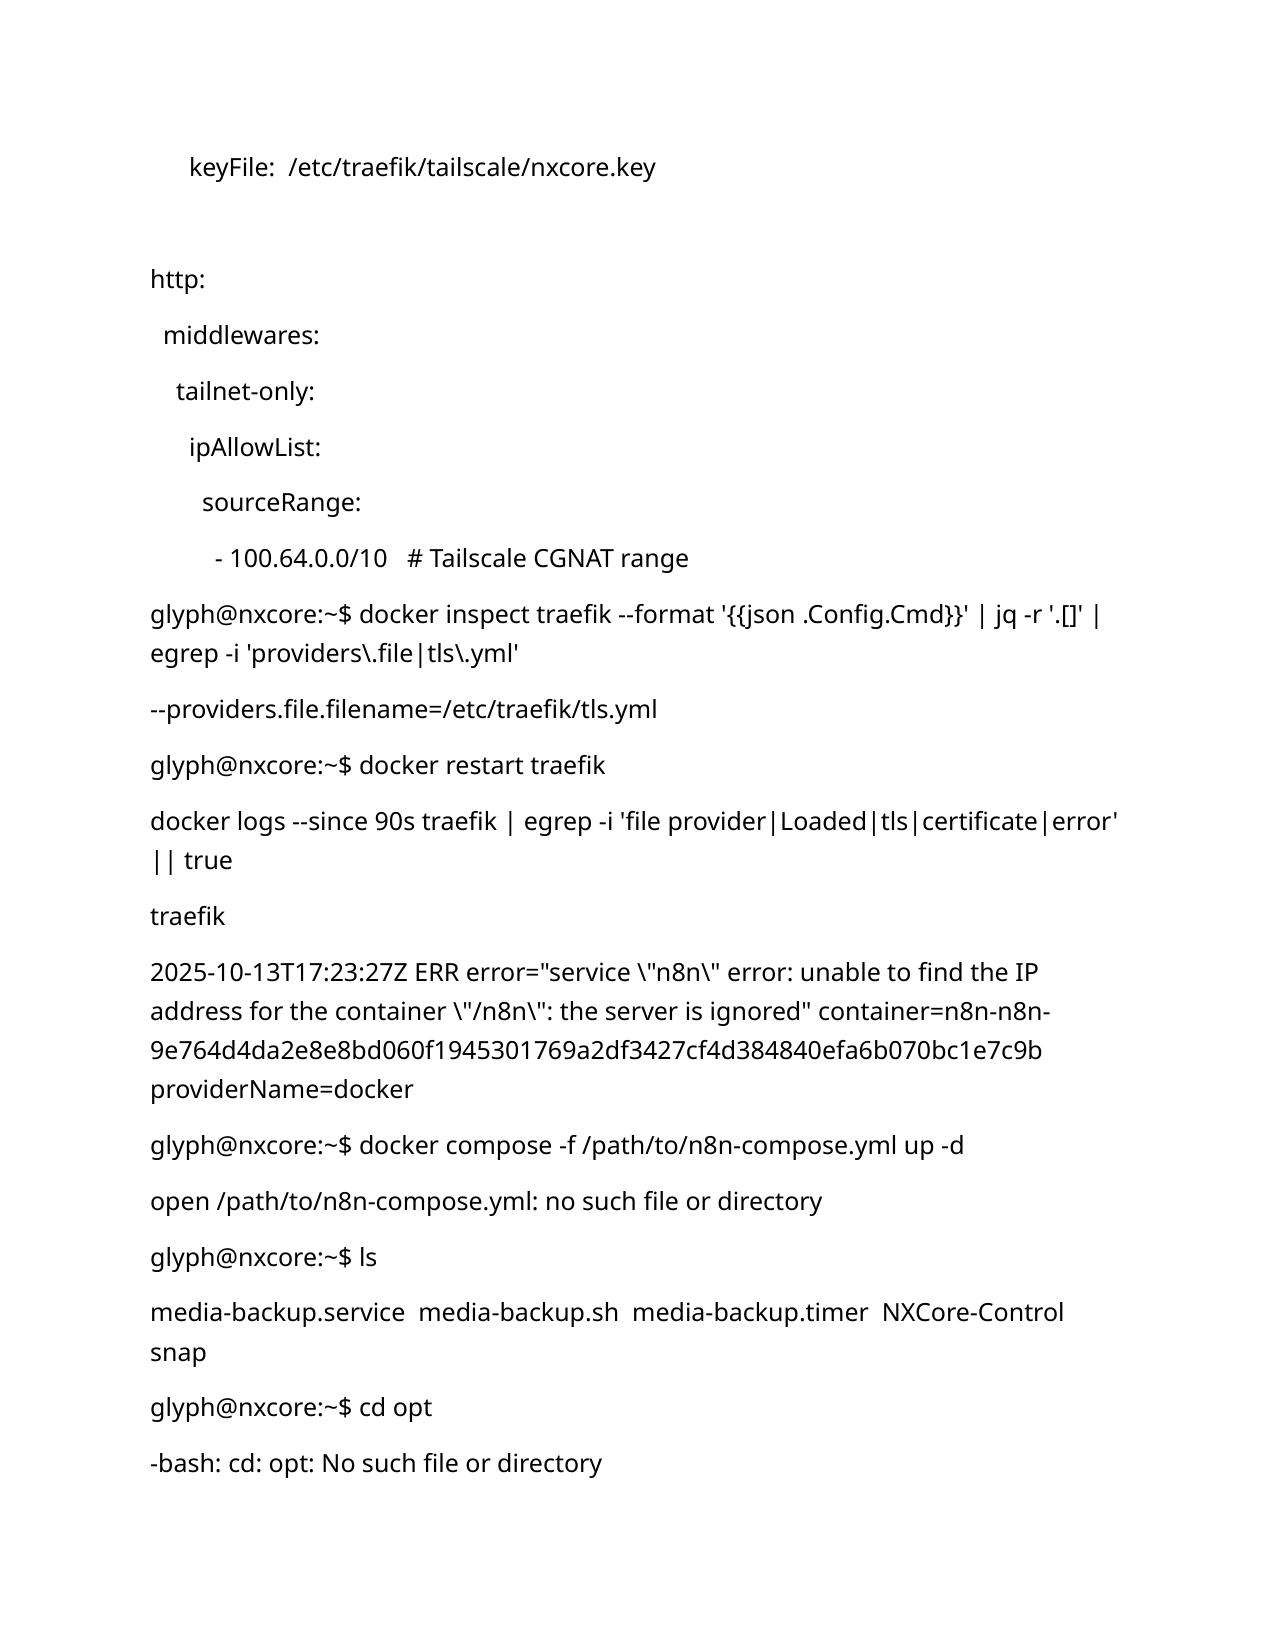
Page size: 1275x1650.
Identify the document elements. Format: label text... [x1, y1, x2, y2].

text http: [150, 262, 1125, 296]
text glyph@nxcore:~$ docker inspect traefik --format '{{json .Config.Cmd}}' | jq -r '.[]' | egrep -i 'providers\.file|tls\.yml' [150, 597, 1125, 670]
text traefik [150, 898, 1125, 932]
text ipAllowList: [150, 429, 1125, 463]
text 2025-10-13T17:23:27Z ERR error="service \"n8n\" error: unable to find the IP address for the container \"/n8n\": the server is ignored" container=n8n-n8n-9e764d4da2e8e8bd060f1945301769a2df3427cf4d384840efa6b070bc1e7c9b providerName=docker [150, 954, 1125, 1106]
text glyph@nxcore:~$ docker restart traefik [150, 747, 1125, 782]
text keyFile: /etc/traefik/tailscale/nxcore.key [150, 150, 1125, 184]
text sourceRange: [150, 485, 1125, 519]
text --providers.file.filename=/etc/traefik/tls.yml [150, 692, 1125, 726]
text open /path/to/n8n-compose.yml: no such file or directory [150, 1183, 1125, 1217]
text docker logs --since 90s traefik | egrep -i 'file provider|Loaded|tls|certificate|error' || true [150, 803, 1125, 877]
text middlewares: [150, 317, 1125, 352]
text -bash: cd: opt: No such file or directory [150, 1446, 1125, 1480]
text glyph@nxcore:~$ cd opt [150, 1390, 1125, 1424]
text tailnet-only: [150, 373, 1125, 407]
text media-backup.service media-backup.sh media-backup.timer NXCore-Control snap [150, 1295, 1125, 1368]
text - 100.64.0.0/10 # Tailscale CGNAT range [150, 541, 1125, 575]
text glyph@nxcore:~$ ls [150, 1239, 1125, 1273]
text glyph@nxcore:~$ docker compose -f /path/to/n8n-compose.yml up -d [150, 1127, 1125, 1162]
